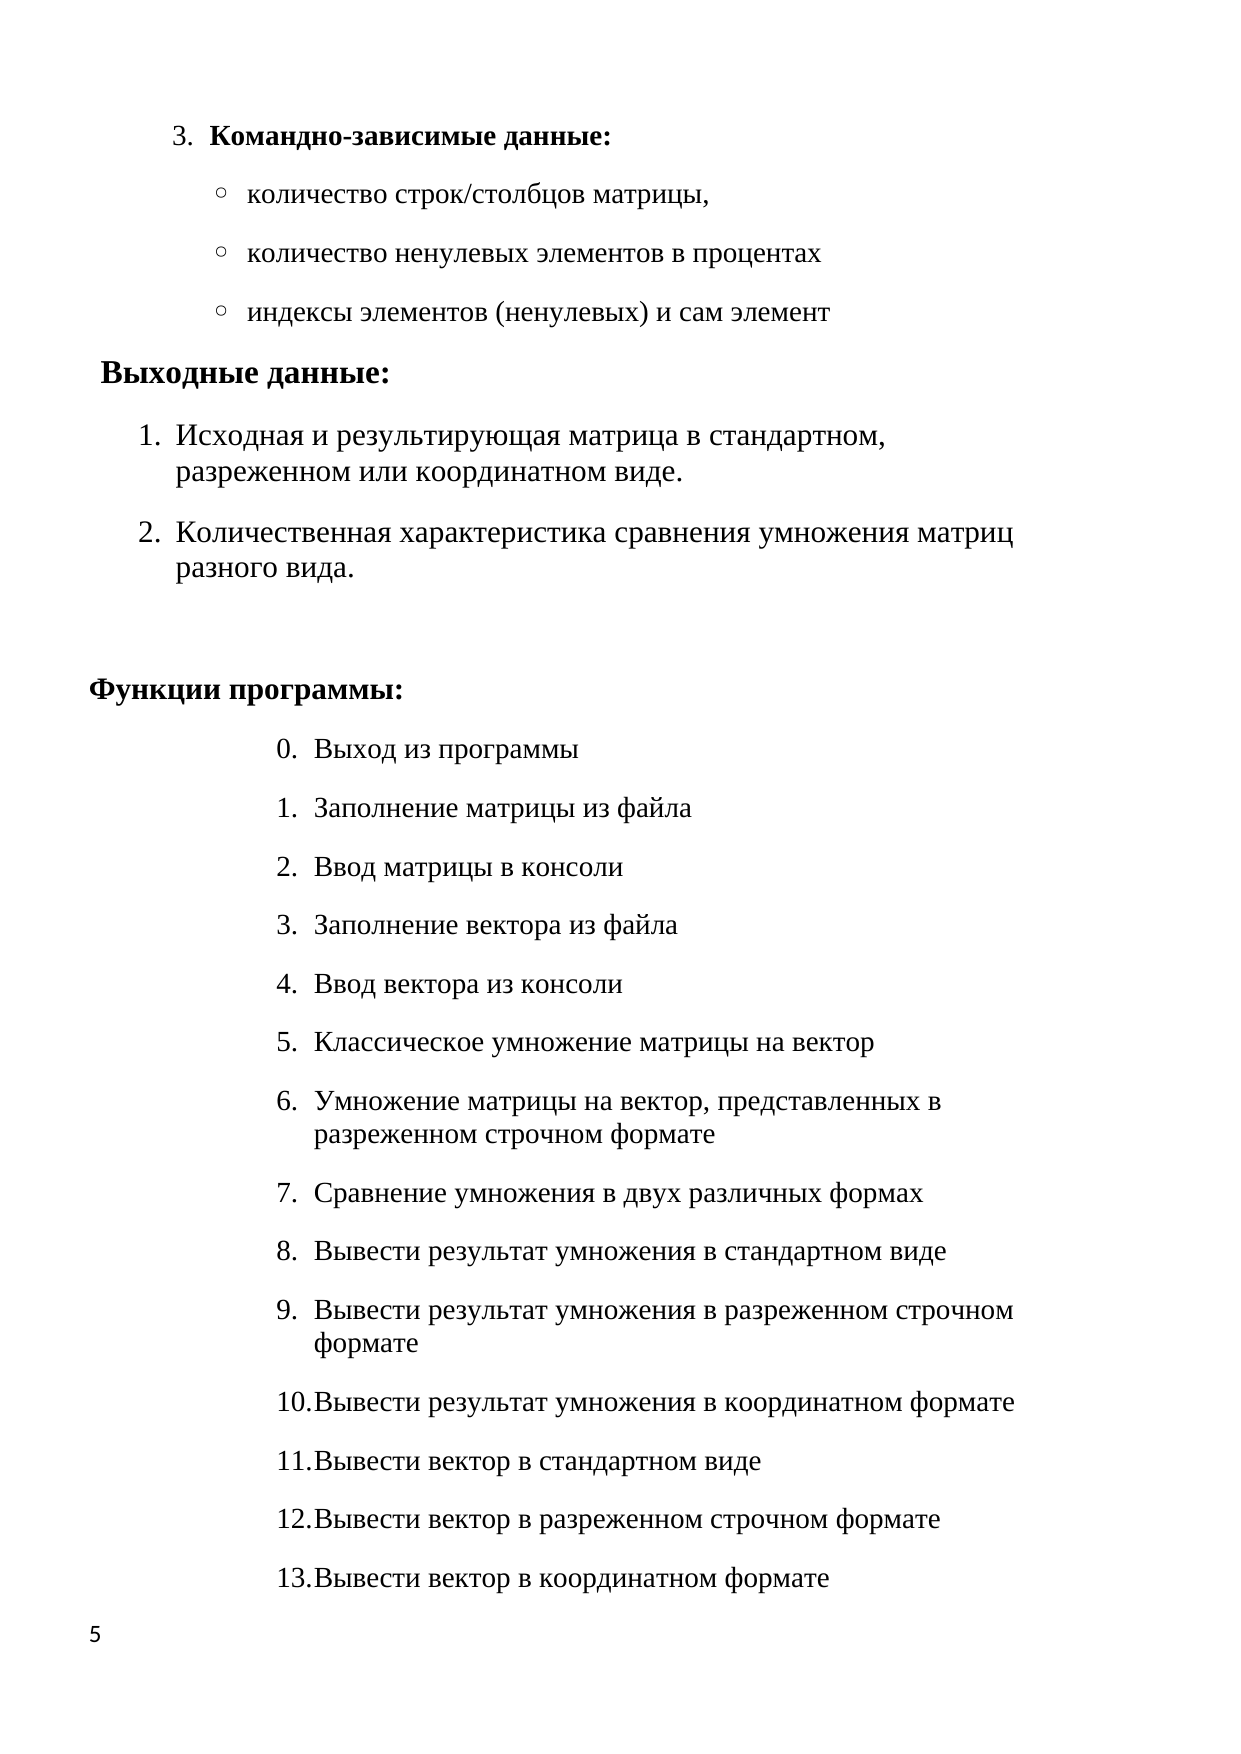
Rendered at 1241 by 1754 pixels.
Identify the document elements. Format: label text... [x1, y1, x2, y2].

list Исходная и результирующая матрица в стандартном, разреженном или координатном виде. [138, 416, 1063, 488]
list Вывести результат умножения в стандартном виде [276, 1233, 1063, 1267]
list Вывести результат умножения в разреженном строчном формате [276, 1292, 1063, 1359]
list Выход из программы [276, 732, 1063, 765]
list индексы элементов (ненулевых) и сам элемент [209, 294, 1063, 328]
list Функции программы: [88, 671, 1063, 707]
list Вывести вектор в разреженном строчном формате [276, 1501, 1063, 1535]
list Заполнение вектора из файла [276, 907, 1063, 941]
list Сравнение умножения в двух различных формах [276, 1175, 1063, 1208]
list Ввод вектора из консоли [276, 966, 1063, 999]
list Выходные данные: [100, 353, 1063, 391]
list Количественная характеристика сравнения умножения матриц разного вида. [138, 513, 1063, 585]
list Вывести вектор в координатном формате [276, 1560, 1063, 1593]
list Заполнение матрицы из файла [276, 790, 1063, 824]
list Ввод матрицы в консоли [276, 849, 1063, 882]
list Умножение матрицы на вектор, представленных в разреженном строчном формате [276, 1083, 1063, 1150]
list Вывести вектор в стандартном виде [276, 1443, 1063, 1476]
list Классическое умножение матрицы на вектор [276, 1024, 1063, 1058]
list Командно-зависимые данные: [172, 118, 1063, 152]
list количество строк/столбцов матрицы, [209, 177, 1063, 210]
list Вывести результат умножения в координатном формате [276, 1384, 1063, 1418]
list количество ненулевых элементов в процентах [209, 235, 1063, 269]
